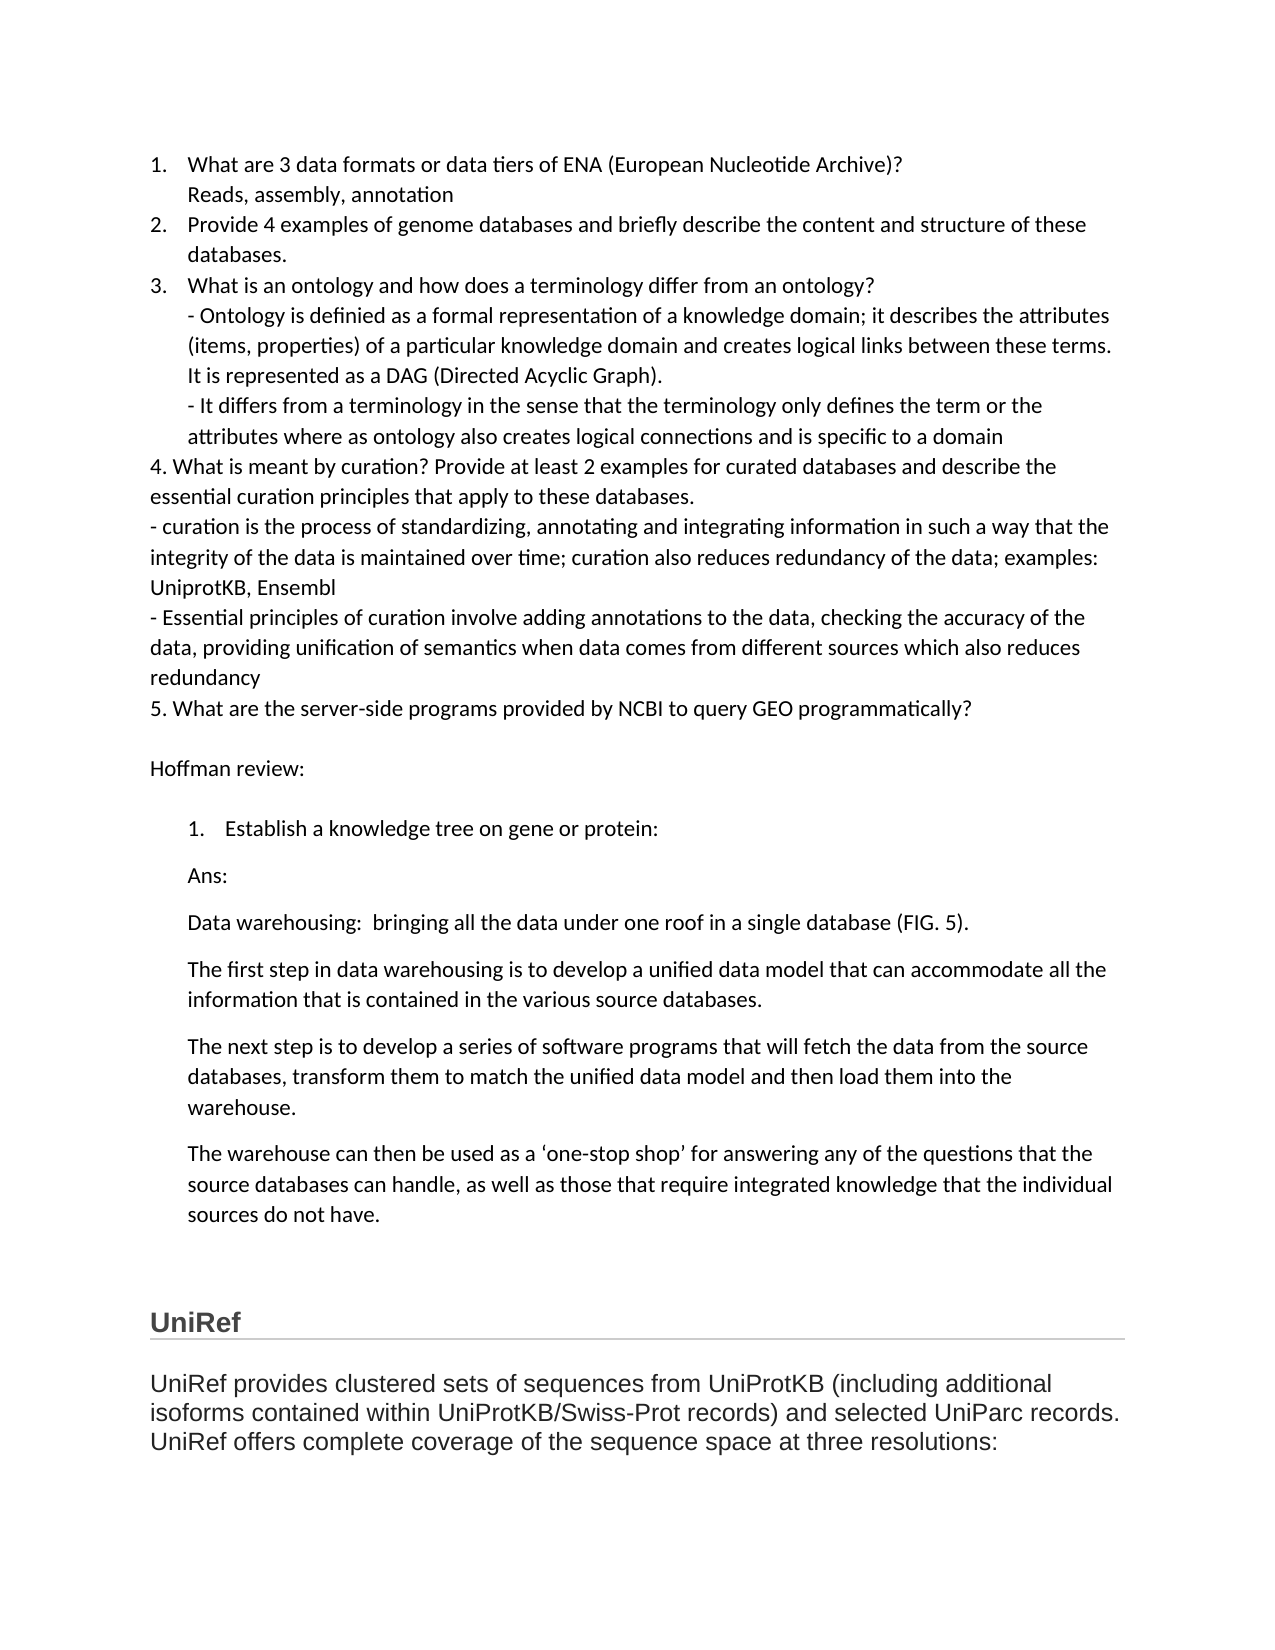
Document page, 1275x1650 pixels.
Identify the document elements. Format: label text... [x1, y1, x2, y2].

text The next step is to develop a series of software programs that will fetch the data from the source databases, transform them to match the unified data model and then load them into the warehouse. [187, 1032, 1125, 1121]
text The first step in data warehousing is to develop a unified data model that can accommodate all the information that is contained in the various source databases. [187, 955, 1125, 1013]
text Data warehousing: bringing all the data under one roof in a single database (FIG. 5). [187, 908, 1125, 936]
list Reads, assembly, annotation [187, 180, 1125, 208]
list 4. What is meant by curation? Provide at least 2 examples for curated databases and describe the essential curation principles that apply to these databases. [150, 452, 1125, 510]
list - It differs from a terminology in the sense that the terminology only defines the term or the attributes where as ontology also creates logical connections and is specific to a domain [187, 392, 1125, 450]
list What is an ontology and how does a terminology differ from an ontology? [150, 271, 1125, 299]
text UniRef [150, 1259, 1125, 1338]
text The warehouse can then be used as a ‘one-stop shop’ for answering any of the questions that the source databases can handle, as well as those that require integrated knowledge that the individual sources do not have. [187, 1139, 1125, 1228]
list - Essential principles of curation involve adding annotations to the data, checking the accuracy of the data, providing unification of semantics when data comes from different sources which also reduces redundancy [150, 603, 1125, 692]
list What are 3 data formats or data tiers of ENA (European Nucleotide Archive)? [150, 150, 1125, 178]
text Ans: [187, 861, 1125, 889]
text UniRef provides clustered sets of sequences from UniProtKB (including additional isoforms contained within UniProtKB/Swiss-Prot records) and selected UniParc records. UniRef offers complete coverage of the sequence space at three resolutions: [150, 1369, 1125, 1455]
list - Ontology is definied as a formal representation of a knowledge domain; it describes the attributes (items, properties) of a particular knowledge domain and creates logical links between these terms. It is represented as a DAG (Directed Acyclic Graph). [187, 301, 1125, 389]
list Establish a knowledge tree on gene or protein: [187, 814, 1125, 843]
list Provide 4 examples of genome databases and briefly describe the content and structure of these databases. [150, 210, 1125, 269]
list Hoffman review: [150, 754, 1125, 782]
list 5. What are the server-side programs provided by NCBI to query GEO programmatically? [150, 694, 1125, 722]
list - curation is the process of standardizing, annotating and integrating information in such a way that the integrity of the data is maintained over time; curation also reduces redundancy of the data; examples: UniprotKB, Ensembl [150, 512, 1125, 601]
